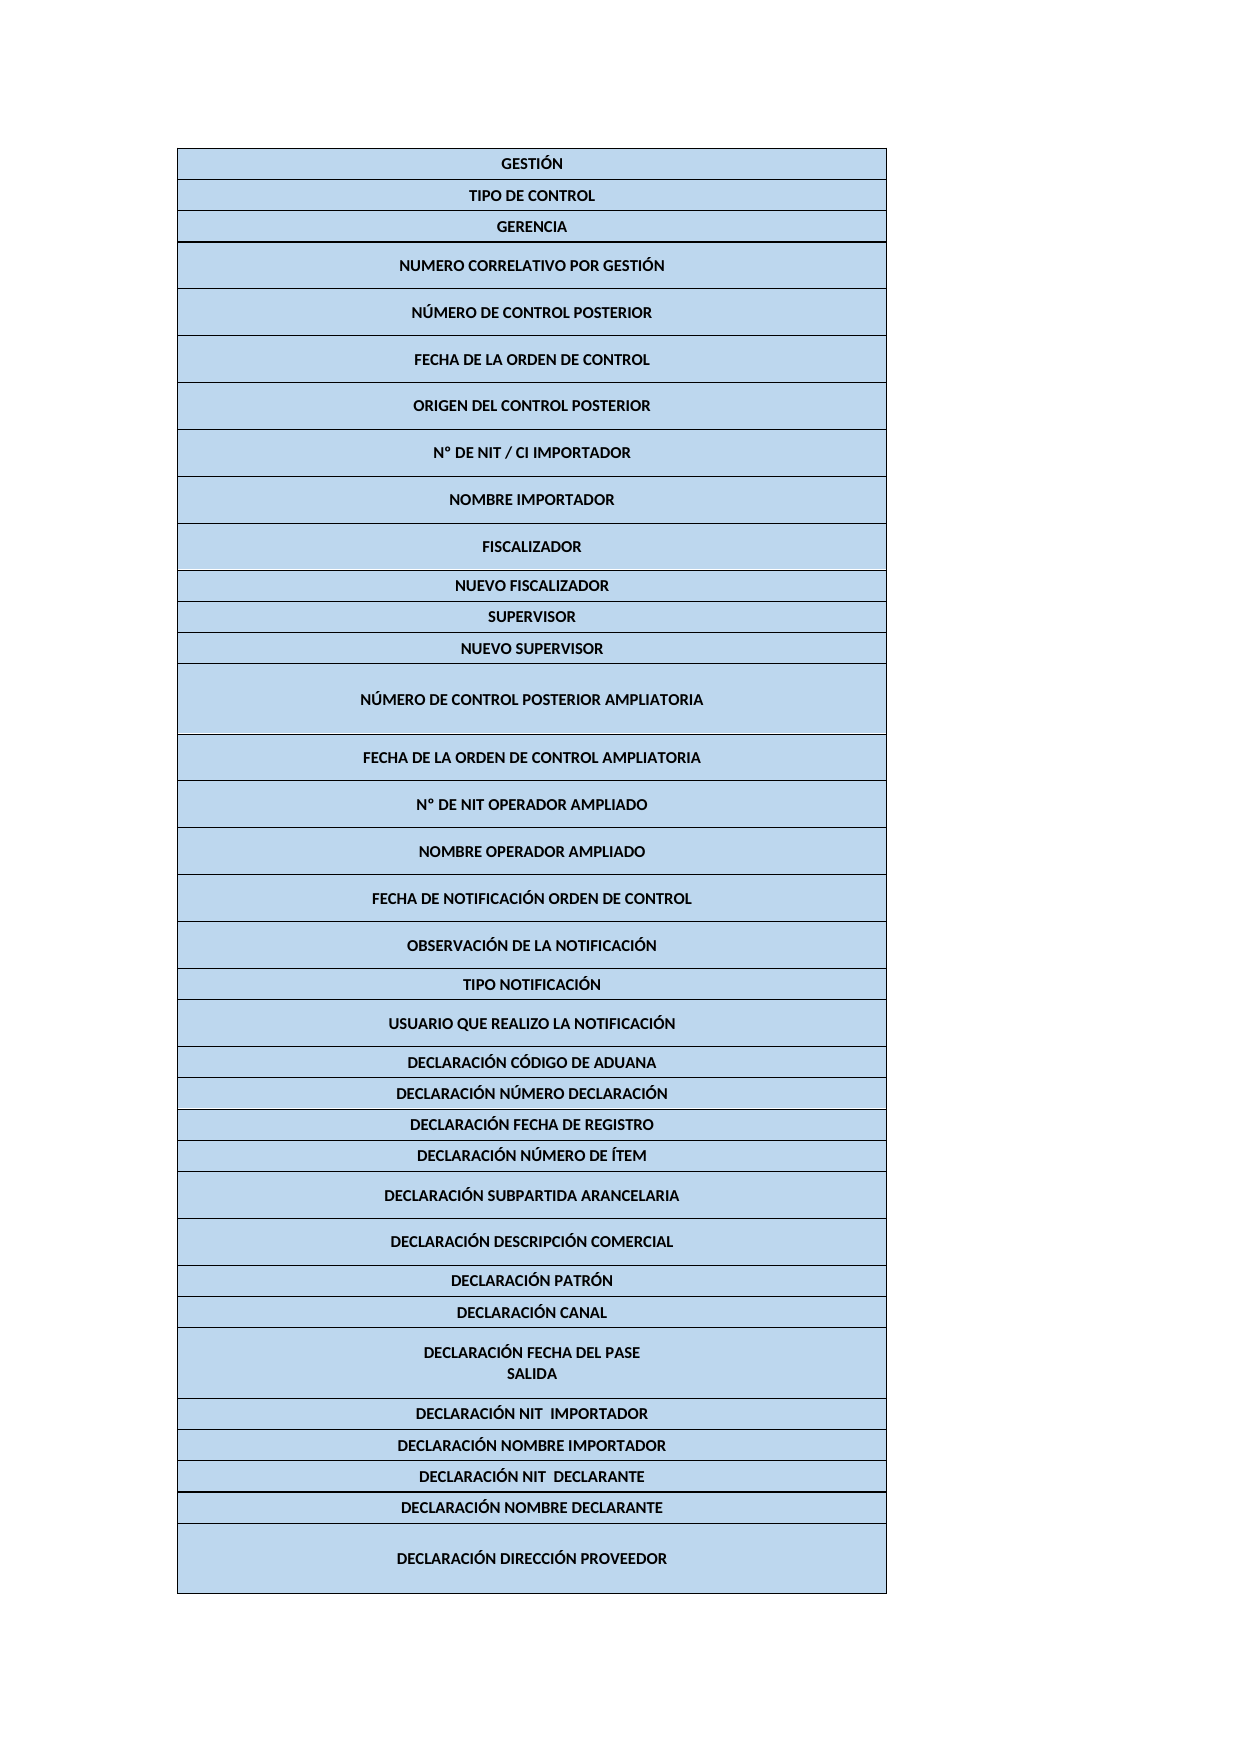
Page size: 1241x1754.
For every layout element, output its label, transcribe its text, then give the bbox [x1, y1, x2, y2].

table_cell NÚMERO DE CONTROL POSTERIOR AMPLIATORIA [178, 664, 886, 733]
table_cell FECHA DE LA ORDEN DE CONTROL AMPLIATORIA [178, 735, 886, 780]
table_cell DECLARACIÓN NOMBRE DECLARANTE [178, 1493, 886, 1523]
table_cell DECLARACIÓN NIT DECLARANTE [178, 1461, 886, 1491]
table_cell FISCALIZADOR [178, 524, 886, 569]
table_cell NOMBRE OPERADOR AMPLIADO [178, 828, 886, 874]
table_cell DECLARACIÓN NÚMERO DE ÍTEM [178, 1141, 886, 1171]
table_cell NUEVO FISCALIZADOR [178, 571, 886, 601]
table_cell DECLARACIÓN NOMBRE IMPORTADOR [178, 1430, 886, 1460]
table_cell DECLARACIÓN CANAL [178, 1297, 886, 1327]
table_cell TIPO NOTIFICACIÓN [178, 969, 886, 999]
table_cell USUARIO QUE REALIZO LA NOTIFICACIÓN [178, 1000, 886, 1046]
table_cell DECLARACIÓN NÚMERO DECLARACIÓN [178, 1078, 886, 1108]
table_cell FECHA DE LA ORDEN DE CONTROL [178, 336, 886, 382]
table_cell NÚMERO DE CONTROL POSTERIOR [178, 289, 886, 335]
table_cell SUPERVISOR [178, 602, 886, 632]
table_cell NOMBRE IMPORTADOR [178, 477, 886, 523]
table_cell DECLARACIÓN DIRECCIÓN PROVEEDOR [178, 1524, 886, 1593]
table_cell Nº DE NIT OPERADOR AMPLIADO [178, 781, 886, 827]
table_cell DECLARACIÓN FECHA DEL PASE SALIDA [178, 1328, 886, 1398]
table_cell DECLARACIÓN SUBPARTIDA ARANCELARIA [178, 1172, 886, 1218]
table_cell DECLARACIÓN PATRÓN [178, 1266, 886, 1296]
table_cell FECHA DE NOTIFICACIÓN ORDEN DE CONTROL [178, 875, 886, 921]
table_header GESTIÓN [178, 149, 886, 179]
table_cell TIPO DE CONTROL [178, 180, 886, 210]
table_cell NUEVO SUPERVISOR [178, 633, 886, 663]
table_cell DECLARACIÓN NIT IMPORTADOR [178, 1399, 886, 1429]
table_cell GERENCIA [178, 211, 886, 241]
table_cell DECLARACIÓN FECHA DE REGISTRO [178, 1110, 886, 1140]
table_cell NUMERO CORRELATIVO POR GESTIÓN [178, 243, 886, 288]
table_cell OBSERVACIÓN DE LA NOTIFICACIÓN [178, 922, 886, 968]
table_cell ORIGEN DEL CONTROL POSTERIOR [178, 383, 886, 429]
table_cell Nº DE NIT / CI IMPORTADOR [178, 430, 886, 476]
table_cell DECLARACIÓN CÓDIGO DE ADUANA [178, 1047, 886, 1077]
table_cell DECLARACIÓN DESCRIPCIÓN COMERCIAL [178, 1219, 886, 1265]
